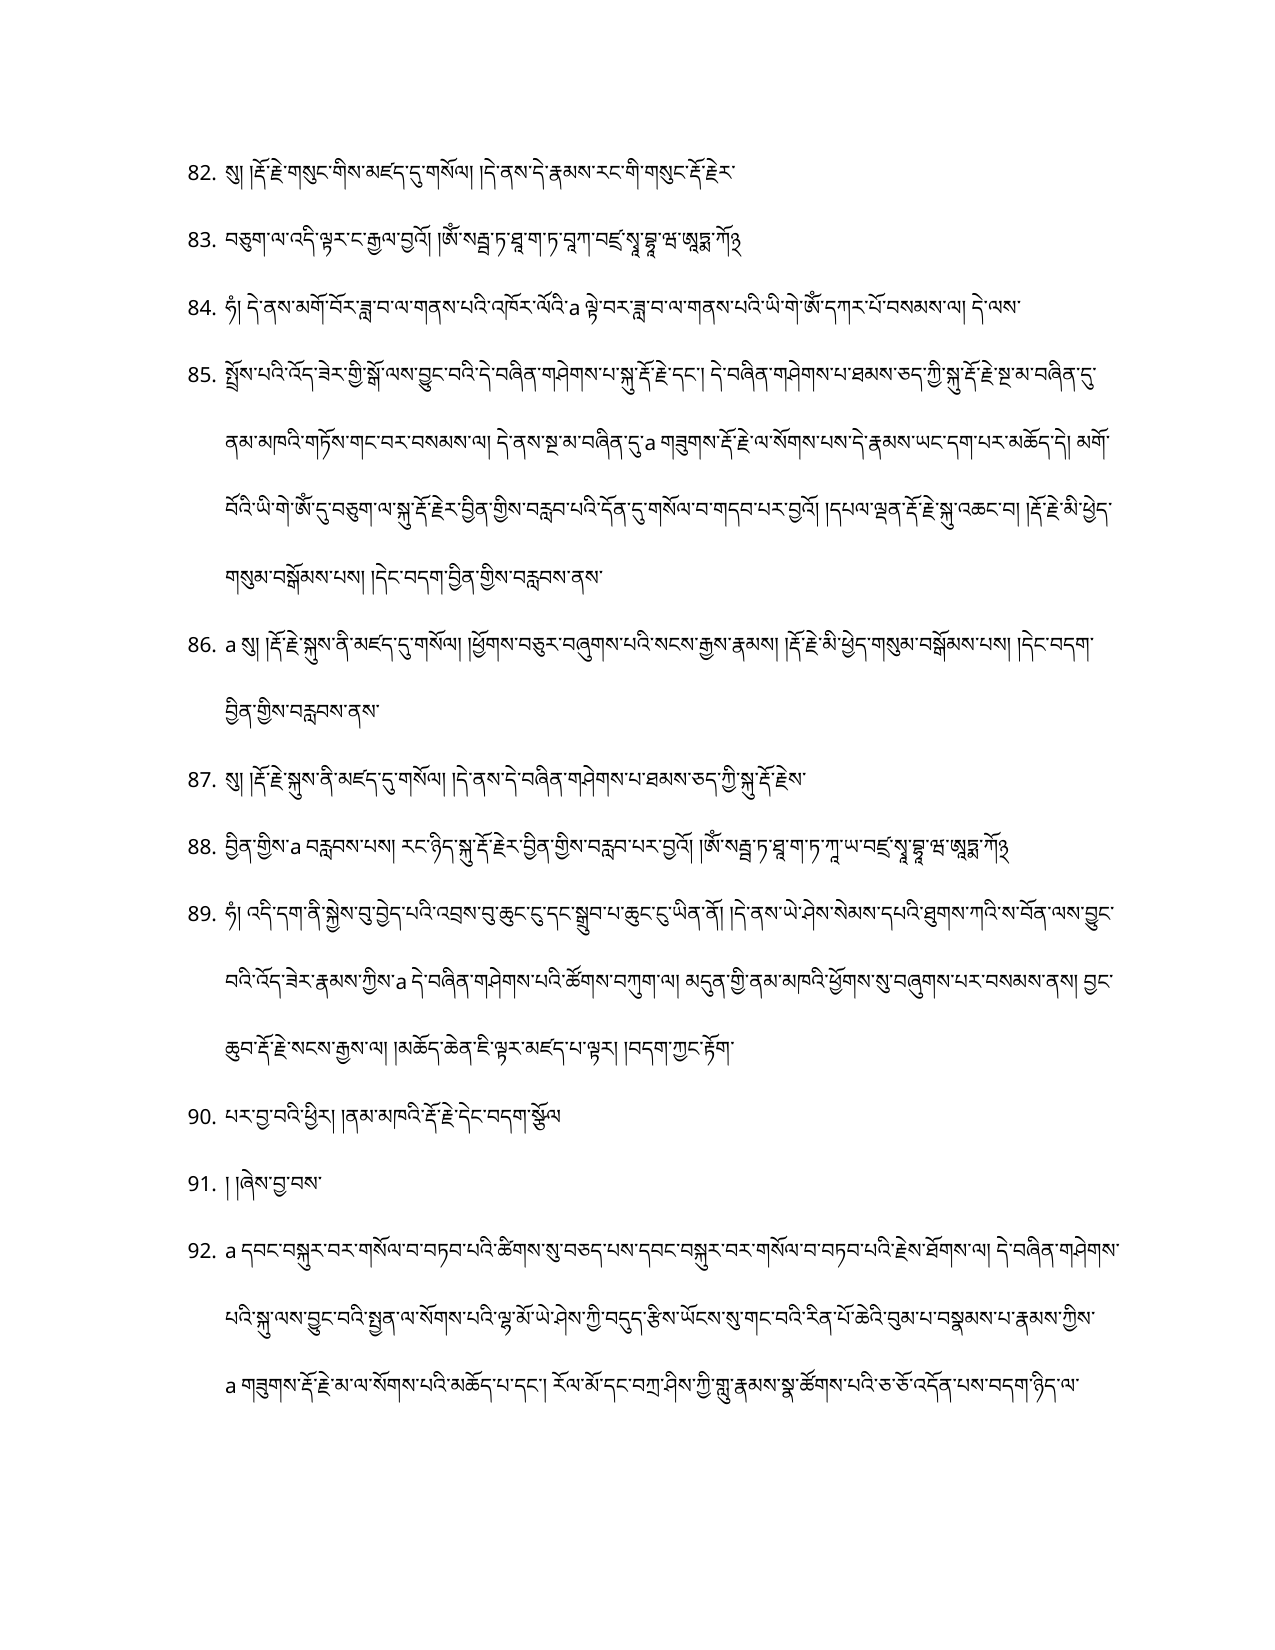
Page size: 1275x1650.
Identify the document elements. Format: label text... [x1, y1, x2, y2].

list aསུ། །རྡོ་རྗེ་སྐུས་ནི་མཛད་དུ་གསོལ། །ཕྱོགས་བཅུར་བཞུགས་པའི་སངས་རྒྱས་རྣམས། །རྡོ་རྗེ་མི་ཕྱེད་གསུམ་བསྒོམས་པས། །དེང་བདག་བྱིན་གྱིས་བརླབས་ནས་ [187, 622, 1125, 748]
list ཧཾ། དེ་ནས་མགོ་བོར་ཟླ་བ་ལ་གནས་པའི་འཁོར་ལོའི་aལྟེ་བར་ཟླ་བ་ལ་གནས་པའི་ཡི་གེ་ཨོཾ་དཀར་པོ་བསམས་ལ། དེ་ལས་ [187, 285, 1125, 343]
list aདབང་བསྐུར་བར་གསོལ་བ་བཏབ་པའི་ཚིགས་སུ་བཅད་པས་དབང་བསྐུར་བར་གསོལ་བ་བཏབ་པའི་རྗེས་ཐོགས་ལ། དེ་བཞིན་གཤེགས་པའི་སྐུ་ལས་བྱུང་བའི་སྤྱན་ལ་སོགས་པའི་ལྷ་མོ་ཡེ་ཤེས་ཀྱི་བདུད་རྩིས་ཡོངས་སུ་གང་བའི་རིན་པོ་ཆེའི་བུམ་པ་བསྣམས་པ་རྣམས་ཀྱིས་aགཟུགས་རྡོ་རྗེ་མ་ལ་སོགས་པའི་མཆོད་པ་དང༌། རོལ་མོ་དང་བཀྲ་ཤིས་ཀྱི་གླུ་རྣམས་སྣ་ཚོགས་པའི་ཅ་ཅོ་འདོན་པས་བདག་ཉིད་ལ་ [187, 1228, 1125, 1422]
list སྤྲོས་པའི་འོད་ཟེར་གྱི་སྒོ་ལས་བྱུང་བའི་དེ་བཞིན་གཤེགས་པ་སྐུ་རྡོ་རྗེ་དང༌། དེ་བཞིན་གཤེགས་པ་ཐམས་ཅད་ཀྱི་སྐུ་རྡོ་རྗེ་སྔ་མ་བཞིན་དུ་ནམ་མཁའི་གཏོས་གང་བར་བསམས་ལ། དེ་ནས་སྔ་མ་བཞིན་དུ་aགཟུགས་རྡོ་རྗེ་ལ་སོགས་པས་དེ་རྣམས་ཡང་དག་པར་མཆོད་དེ། མགོ་བོའི་ཡི་གེ་ཨོཾ་དུ་བཅུག་ལ་སྐུ་རྡོ་རྗེར་བྱིན་གྱིས་བརླབ་པའི་དོན་དུ་གསོལ་བ་གདབ་པར་བྱའོ། །དཔལ་ལྡན་རྡོ་རྗེ་སྐུ་འཆང་བ། །རྡོ་རྗེ་མི་ཕྱེད་གསུམ་བསྒོམས་པས། །དེང་བདག་བྱིན་གྱིས་བརླབས་ནས་ [187, 352, 1125, 613]
list ། །ཞེས་བྱ་བས་ [187, 1161, 1125, 1219]
list བཅུག་ལ་འདི་ལྟར་ང་རྒྱལ་བྱའོ། །ཨོཾ་སརྦྦ་ཏ་ཐཱ་ག་ཏ་བཱཀ་བཛྲ་སྭཱ་བྷཱ་ཝ་ཨཱཏྨ་ཀོ྅ [187, 217, 1125, 276]
list སུ། །རྡོ་རྗེ་སྐུས་ནི་མཛད་དུ་གསོལ། །དེ་ནས་དེ་བཞིན་གཤེགས་པ་ཐམས་ཅད་ཀྱི་སྐུ་རྡོ་རྗེས་ [187, 757, 1125, 815]
list བྱིན་གྱིས་aབརླབས་པས། རང་ཉིད་སྐུ་རྡོ་རྗེར་བྱིན་གྱིས་བརླབ་པར་བྱའོ། །ཨོཾ་སརྦྦ་ཏ་ཐཱ་ག་ཏ་ཀཱ་ཡ་བཛྲ་སྭཱ་བྷཱ་ཝ་ཨཱཏྨ་ཀོ྅ [187, 824, 1125, 883]
list སུ། །རྡོ་རྗེ་གསུང་གིས་མཛད་དུ་གསོལ། །དེ་ནས་དེ་རྣམས་རང་གི་གསུང་རྡོ་རྗེར་ [187, 150, 1125, 209]
list པར་བྱ་བའི་ཕྱིར། །ནམ་མཁའི་རྡོ་རྗེ་དེང་བདག་སྩོལ [187, 1093, 1125, 1152]
list ཧཾ། འདི་དག་ནི་སྐྱེས་བུ་བྱེད་པའི་འབྲས་བུ་ཆུང་ངུ་དང་སྒྲུབ་པ་ཆུང་ངུ་ཡིན་ནོ། །དེ་ནས་ཡེ་ཤེས་སེམས་དཔའི་ཐུགས་ཀའི་ས་བོན་ལས་བྱུང་བའི་འོད་ཟེར་རྣམས་ཀྱིས་aདེ་བཞིན་གཤེགས་པའི་ཚོགས་བཀུག་ལ། མདུན་གྱི་ནམ་མཁའི་ཕྱོགས་སུ་བཞུགས་པར་བསམས་ནས། བྱང་ཆུབ་རྡོ་རྗེ་སངས་རྒྱས་ལ། །མཆོད་ཆེན་ཇི་ལྟར་མཛད་པ་ལྟར། །བདག་ཀྱང་རྟོག་ [187, 891, 1125, 1085]
